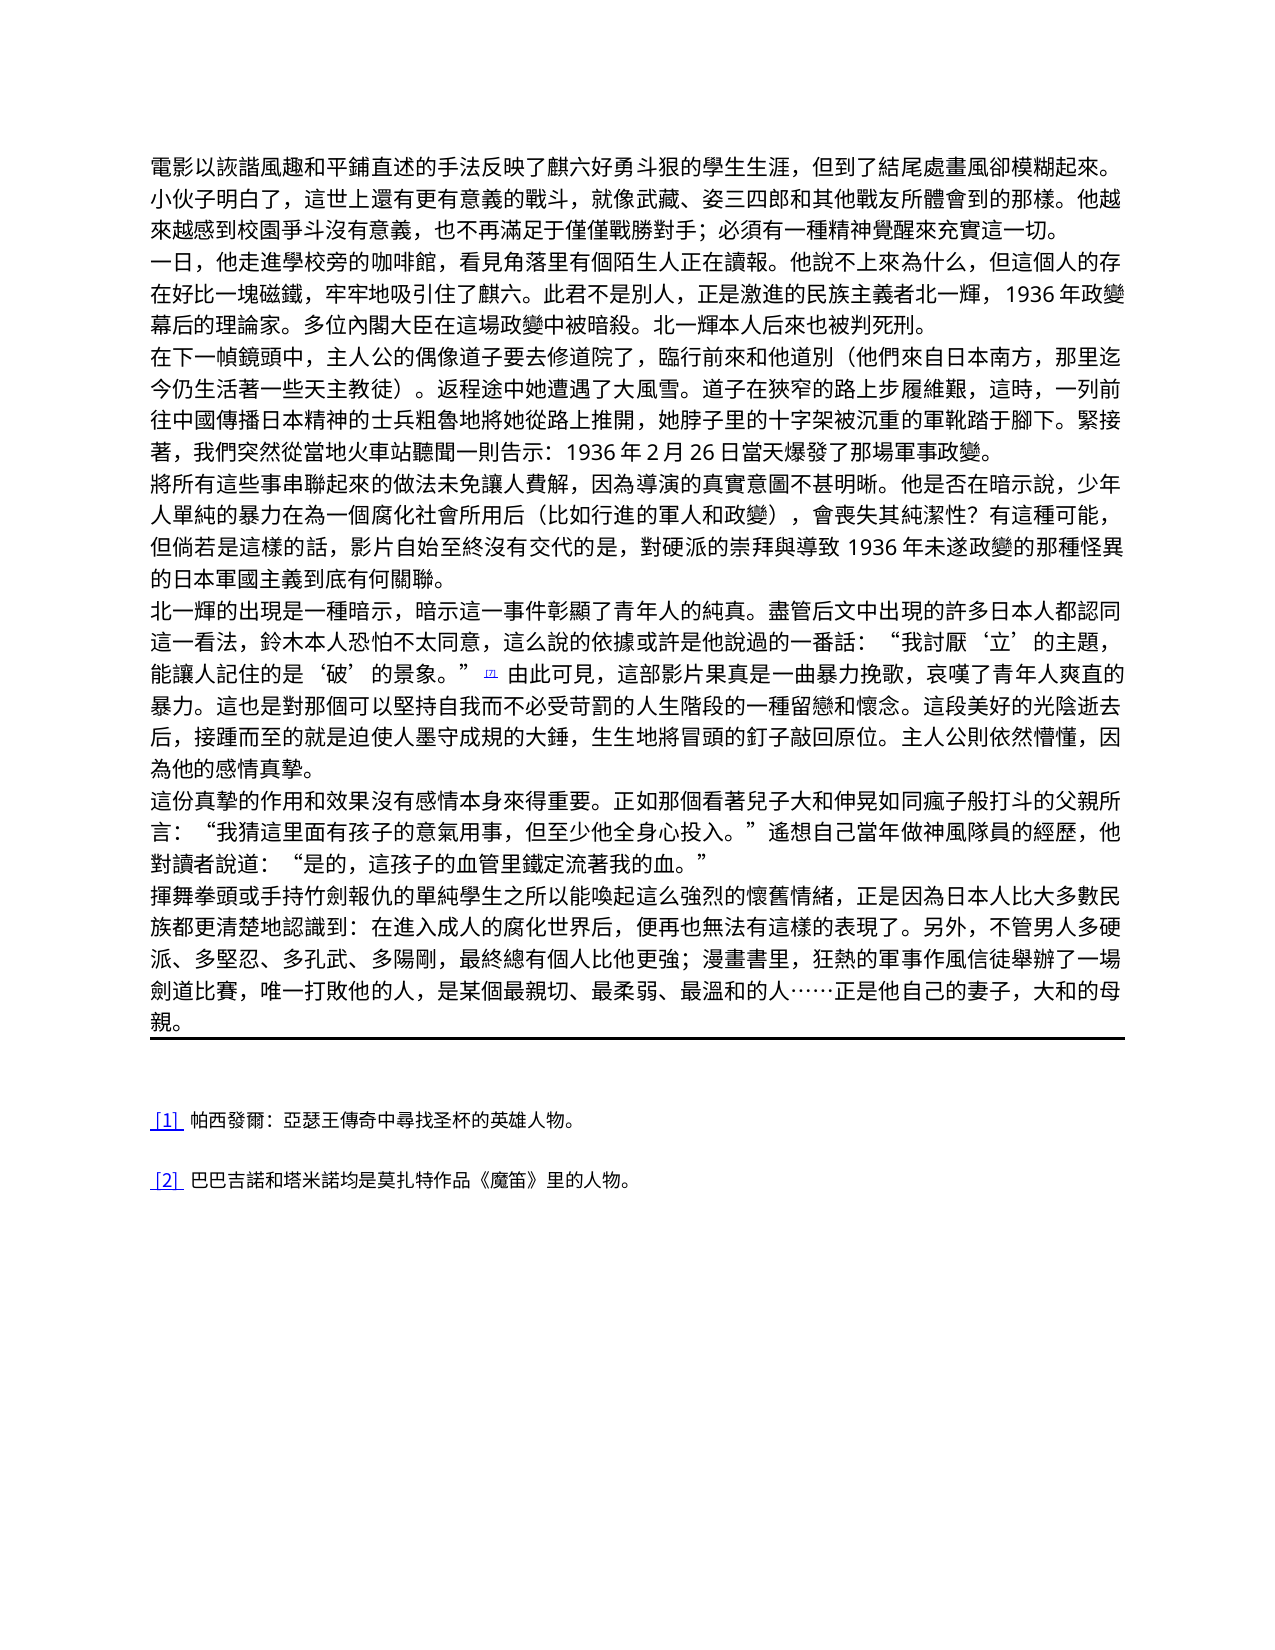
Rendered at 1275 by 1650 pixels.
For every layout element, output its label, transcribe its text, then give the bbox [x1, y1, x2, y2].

text 電影以詼諧風趣和平鋪直述的手法反映了麒六好勇斗狠的學生生涯，但到了結尾處畫風卻模糊起來。小伙子明白了，這世上還有更有意義的戰斗，就像武藏、姿三四郎和其他戰友所體會到的那樣。他越來越感到校園爭斗沒有意義，也不再滿足于僅僅戰勝對手；必須有一種精神覺醒來充實這一切。 [150, 150, 1125, 245]
text [1] 帕西發爾：亞瑟王傳奇中尋找圣杯的英雄人物。 [150, 1103, 1125, 1133]
text 一日，他走進學校旁的咖啡館，看見角落里有個陌生人正在讀報。他說不上來為什么，但這個人的存在好比一塊磁鐵，牢牢地吸引住了麒六。此君不是別人，正是激進的民族主義者北一輝，1936年政變幕后的理論家。多位內閣大臣在這場政變中被暗殺。北一輝本人后來也被判死刑。 [150, 245, 1125, 340]
text 北一輝的出現是一種暗示，暗示這一事件彰顯了青年人的純真。盡管后文中出現的許多日本人都認同這一看法，鈴木本人恐怕不太同意，這么說的依據或許是他說過的一番話：“我討厭‘立’的主題，能讓人記住的是‘破’的景象。” [7] 由此可見，這部影片果真是一曲暴力挽歌，哀嘆了青年人爽直的暴力。這也是對那個可以堅持自我而不必受苛罰的人生階段的一種留戀和懷念。這段美好的光陰逝去后，接踵而至的就是迫使人墨守成規的大錘，生生地將冒頭的釘子敲回原位。主人公則依然懵懂，因為他的感情真摯。 [150, 594, 1125, 784]
text 揮舞拳頭或手持竹劍報仇的單純學生之所以能喚起這么強烈的懷舊情緒，正是因為日本人比大多數民族都更清楚地認識到：在進入成人的腐化世界后，便再也無法有這樣的表現了。另外，不管男人多硬派、多堅忍、多孔武、多陽剛，最終總有個人比他更強；漫畫書里，狂熱的軍事作風信徒舉辦了一場劍道比賽，唯一打敗他的人，是某個最親切、最柔弱、最溫和的人……正是他自己的妻子，大和的母親。 [150, 879, 1125, 1037]
text 將所有這些事串聯起來的做法未免讓人費解，因為導演的真實意圖不甚明晰。他是否在暗示說，少年人單純的暴力在為一個腐化社會所用后（比如行進的軍人和政變），會喪失其純潔性？有這種可能，但倘若是這樣的話，影片自始至終沒有交代的是，對硬派的崇拜與導致1936年未遂政變的那種怪異的日本軍國主義到底有何關聯。 [150, 467, 1125, 594]
text 這份真摯的作用和效果沒有感情本身來得重要。正如那個看著兒子大和伸晃如同瘋子般打斗的父親所言：“我猜這里面有孩子的意氣用事，但至少他全身心投入。”遙想自己當年做神風隊員的經歷，他對讀者說道：“是的，這孩子的血管里鐵定流著我的血。” [150, 784, 1125, 879]
text [2] 巴巴吉諾和塔米諾均是莫扎特作品《魔笛》里的人物。 [150, 1162, 1125, 1192]
text 在下一幀鏡頭中，主人公的偶像道子要去修道院了，臨行前來和他道別（他們來自日本南方，那里迄今仍生活著一些天主教徒）。返程途中她遭遇了大風雪。道子在狹窄的路上步履維艱，這時，一列前往中國傳播日本精神的士兵粗魯地將她從路上推開，她脖子里的十字架被沉重的軍靴踏于腳下。緊接著，我們突然從當地火車站聽聞一則告示：1936年2月26日當天爆發了那場軍事政變。 [150, 340, 1125, 467]
